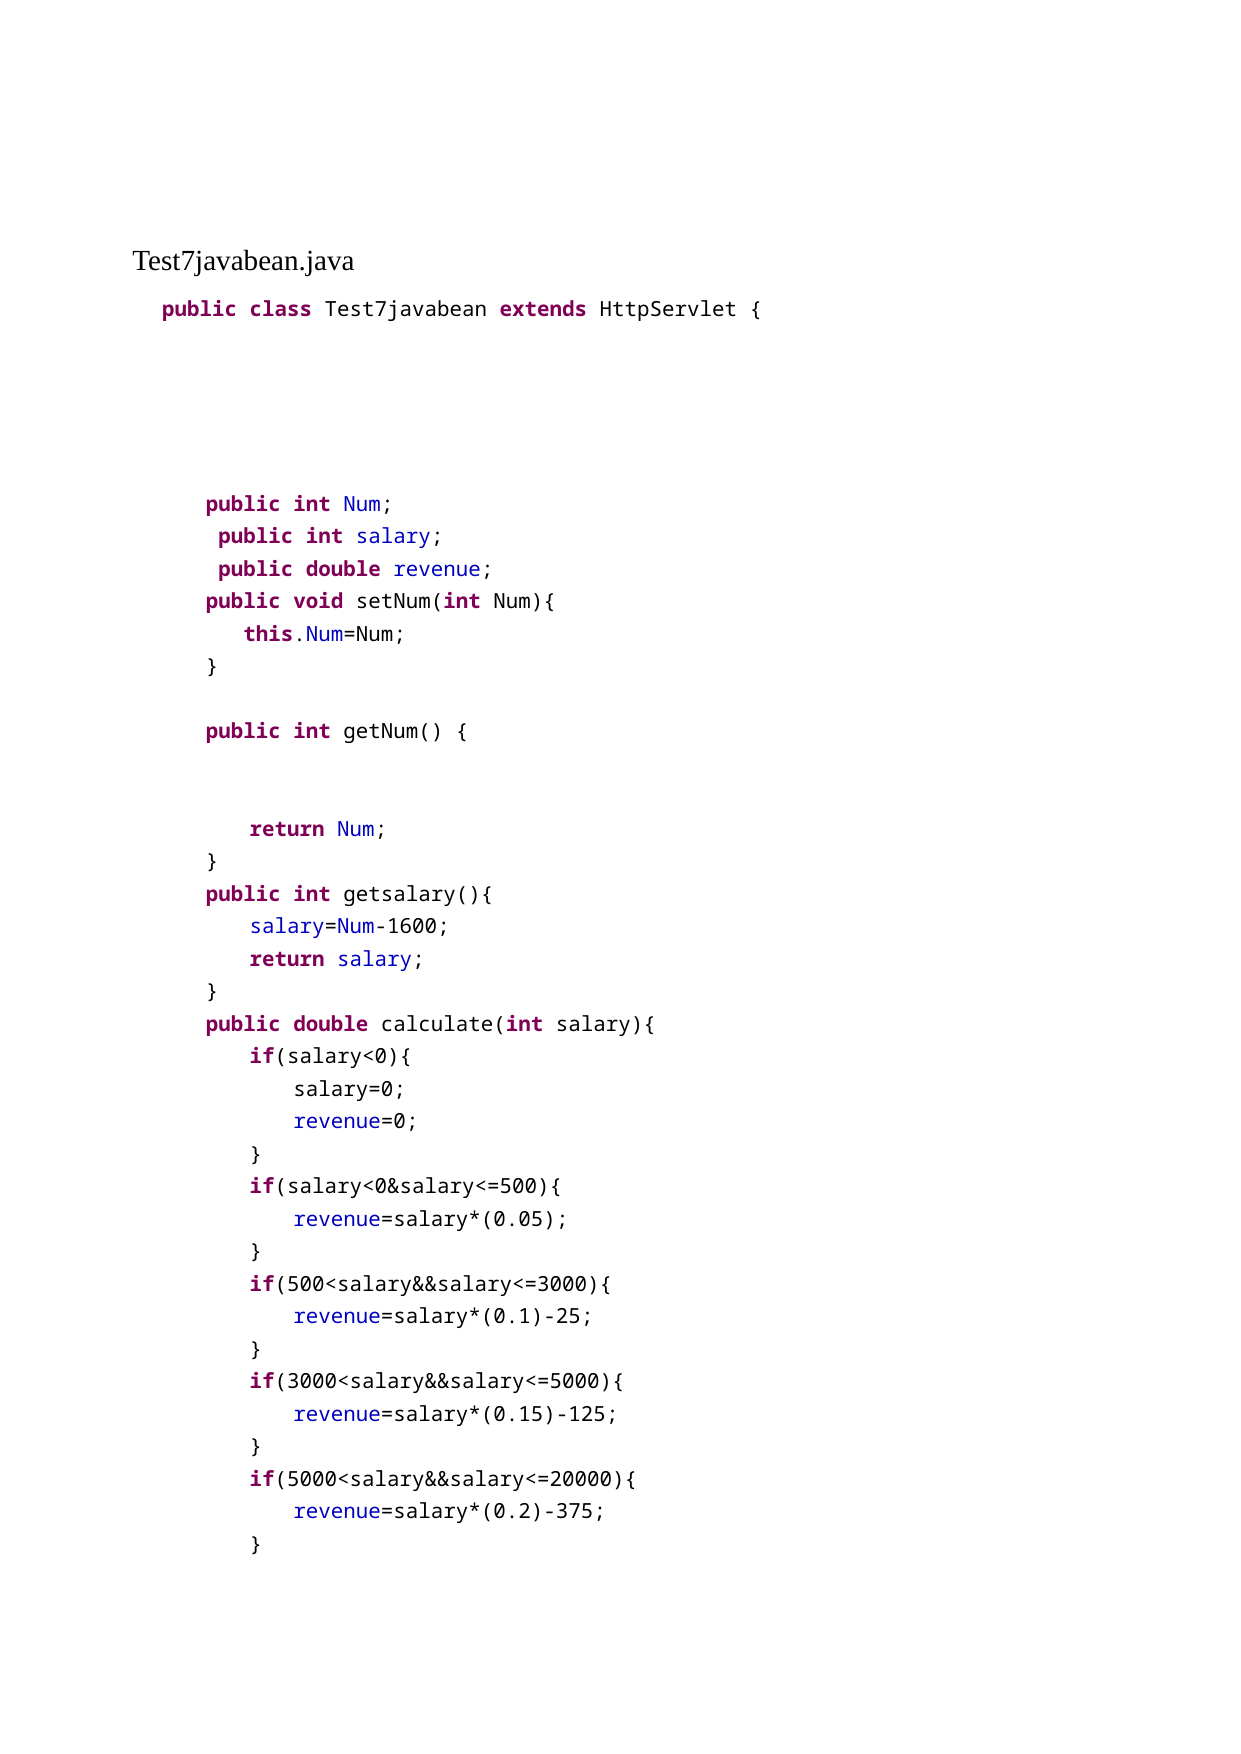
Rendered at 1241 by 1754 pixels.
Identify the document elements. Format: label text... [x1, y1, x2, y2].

text public double calculate(int salary){ [118, 1007, 1093, 1039]
text return salary; [118, 942, 1093, 974]
text public void setNum(int Num){ [118, 584, 1093, 617]
text } [118, 974, 1093, 1007]
text salary=0; [118, 1072, 1093, 1104]
text if(500<salary&&salary<=3000){ [118, 1267, 1093, 1299]
text } [118, 844, 1093, 877]
text } [118, 1137, 1093, 1169]
text public class Test7javabean extends HttpServlet { [118, 292, 1093, 324]
text return Num; [118, 812, 1093, 844]
text revenue=salary*(0.1)-25; [118, 1299, 1093, 1332]
text revenue=salary*(0.15)-125; [118, 1397, 1093, 1429]
text Test7javabean.java [118, 227, 1093, 292]
text public int Num; [118, 487, 1093, 519]
text this.Num=Num; [118, 617, 1093, 649]
text if(salary<0){ [118, 1039, 1093, 1072]
text public int salary; [118, 519, 1093, 552]
text } [118, 1527, 1093, 1559]
text } [118, 1234, 1093, 1267]
text public int getNum() { [118, 714, 1093, 747]
text public int getsalary(){ [118, 877, 1093, 909]
text if(3000<salary&&salary<=5000){ [118, 1364, 1093, 1397]
text } [118, 1332, 1093, 1364]
text revenue=salary*(0.2)-375; [118, 1494, 1093, 1527]
text salary=Num-1600; [118, 909, 1093, 942]
text public double revenue; [118, 552, 1093, 584]
text if(5000<salary&&salary<=20000){ [118, 1462, 1093, 1494]
text if(salary<0&salary<=500){ [118, 1169, 1093, 1202]
text } [118, 649, 1093, 682]
text revenue=0; [118, 1104, 1093, 1137]
text } [118, 1429, 1093, 1462]
text revenue=salary*(0.05); [118, 1202, 1093, 1234]
